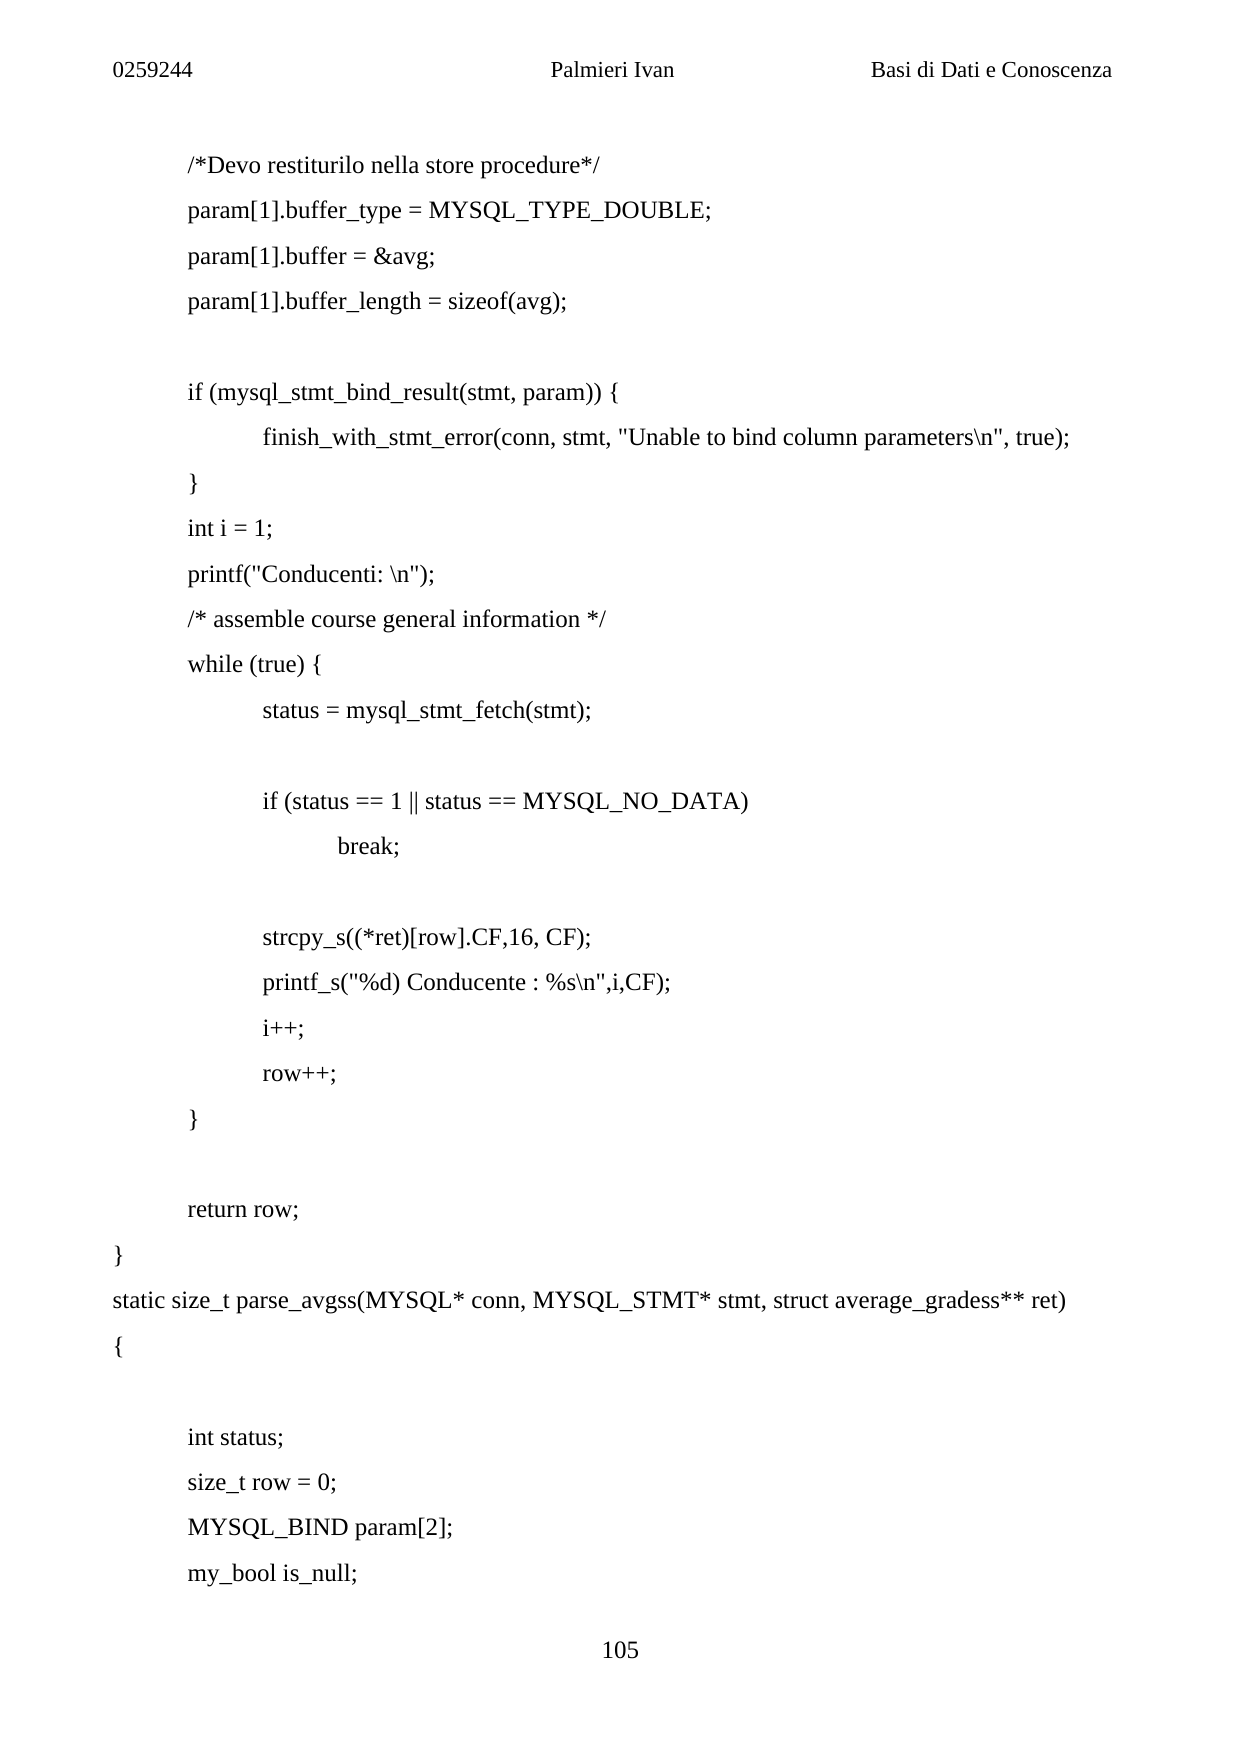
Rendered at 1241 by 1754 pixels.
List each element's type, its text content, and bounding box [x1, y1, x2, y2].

text if (mysql_stmt_bind_result(stmt, param)) { [112, 377, 1128, 406]
text /*Devo restiturilo nella store procedure*/ [112, 150, 1128, 179]
text param[1].buffer_type = MYSQL_TYPE_DOUBLE; [112, 195, 1128, 224]
text printf_s("%d) Conducente : %s\n",i,CF); [112, 967, 1128, 996]
text param[1].buffer = &avg; [112, 241, 1128, 269]
text { [112, 1331, 1128, 1359]
text int status; [112, 1422, 1128, 1450]
text int i = 1; [112, 513, 1128, 542]
text row++; [112, 1058, 1128, 1087]
text break; [112, 831, 1128, 860]
text printf("Conducenti: \n"); [112, 559, 1128, 587]
text my_bool is_null; [112, 1558, 1128, 1587]
text MYSQL_BIND param[2]; [112, 1512, 1128, 1541]
text } [112, 1104, 1128, 1132]
text } [112, 468, 1128, 497]
text status = mysql_stmt_fetch(stmt); [112, 695, 1128, 724]
text size_t row = 0; [112, 1467, 1128, 1496]
text strcpy_s((*ret)[row].CF,16, CF); [112, 922, 1128, 951]
text return row; [112, 1194, 1128, 1223]
text static size_t parse_avgss(MYSQL* conn, MYSQL_STMT* stmt, struct average_gradess** ret) [112, 1285, 1128, 1314]
text finish_with_stmt_error(conn, stmt, "Unable to bind column parameters\n", true); [112, 422, 1128, 451]
text /* assemble course general information */ [112, 604, 1128, 633]
text param[1].buffer_length = sizeof(avg); [112, 286, 1128, 315]
text } [112, 1240, 1128, 1269]
text while (true) { [112, 649, 1128, 678]
text if (status == 1 || status == MYSQL_NO_DATA) [112, 786, 1128, 814]
text i++; [112, 1013, 1128, 1042]
